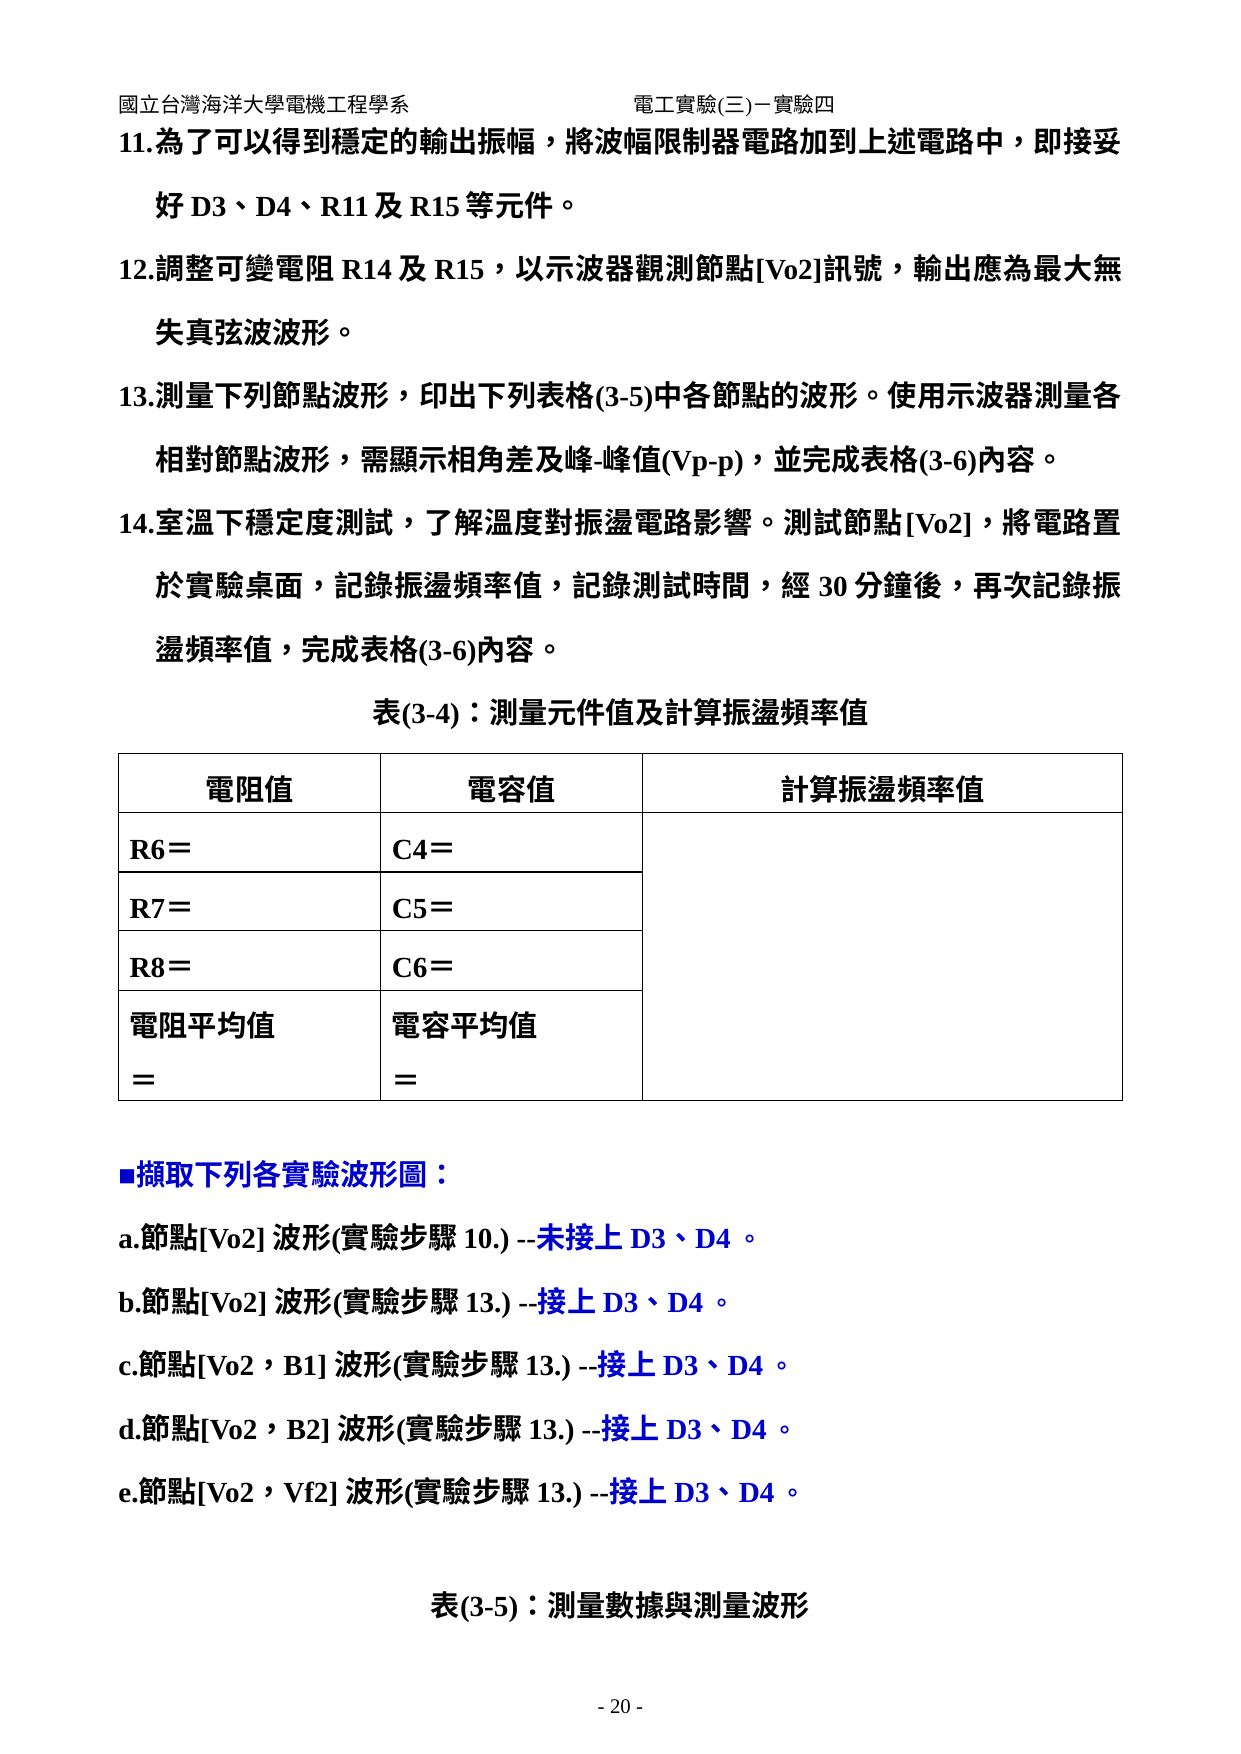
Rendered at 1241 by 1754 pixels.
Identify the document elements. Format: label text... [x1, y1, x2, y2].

table_header 電阻值 [119, 754, 380, 812]
text ■擷取下列各實驗波形圖： [118, 1151, 1122, 1194]
table_cell 電阻平均值 ＝ [119, 991, 380, 1100]
table_cell [643, 813, 1122, 1100]
table_cell R7＝ [119, 873, 380, 930]
table_header 計算振盪頻率值 [643, 754, 1122, 812]
text e.節點[Vo2，Vf2] 波形(實驗步驟13.) --接上 D3、D4 。 [118, 1469, 1122, 1511]
table_cell 電容平均值 ＝ [381, 991, 642, 1100]
table_cell C6＝ [381, 931, 642, 989]
text a.節點[Vo2] 波形(實驗步驟10.) --未接上 D3、D4 。 [118, 1215, 1122, 1257]
text 表(3-4)：測量元件值及計算振盪頻率值 [118, 690, 1122, 732]
list 室溫下穩定度測試，了解溫度對振盪電路影響。測試節點[Vo2]，將電路置於實驗桌面，記錄振盪頻率值，記錄測試時間，經30分鐘後，再次記錄振盪頻率值，完成表格(3-6)內容。 [118, 499, 1122, 669]
table_header 電容值 [381, 754, 642, 812]
list 調整可變電阻R14及R15，以示波器觀測節點[Vo2]訊號，輸出應為最大無失真弦波波形。 [118, 246, 1122, 351]
table_cell R6＝ [119, 813, 380, 871]
table_cell R8＝ [119, 931, 380, 989]
table_cell C5＝ [381, 873, 642, 930]
table_cell C4＝ [381, 813, 642, 871]
text c.節點[Vo2，B1] 波形(實驗步驟13.) --接上 D3、D4 。 [118, 1342, 1122, 1384]
text b.節點[Vo2] 波形(實驗步驟13.) --接上 D3、D4 。 [118, 1278, 1122, 1321]
list 為了可以得到穩定的輸出振幅，將波幅限制器電路加到上述電路中，即接妥好D3、D4、R11及R15等元件。 [118, 119, 1122, 224]
text d.節點[Vo2，B2] 波形(實驗步驟13.) --接上 D3、D4 。 [118, 1405, 1122, 1447]
list 測量下列節點波形，印出下列表格(3-5)中各節點的波形。使用示波器測量各相對節點波形，需顯示相角差及峰-峰值(Vp-p)，並完成表格(3-6)內容。 [118, 373, 1122, 478]
text 表(3-5)：測量數據與測量波形 [118, 1582, 1122, 1625]
